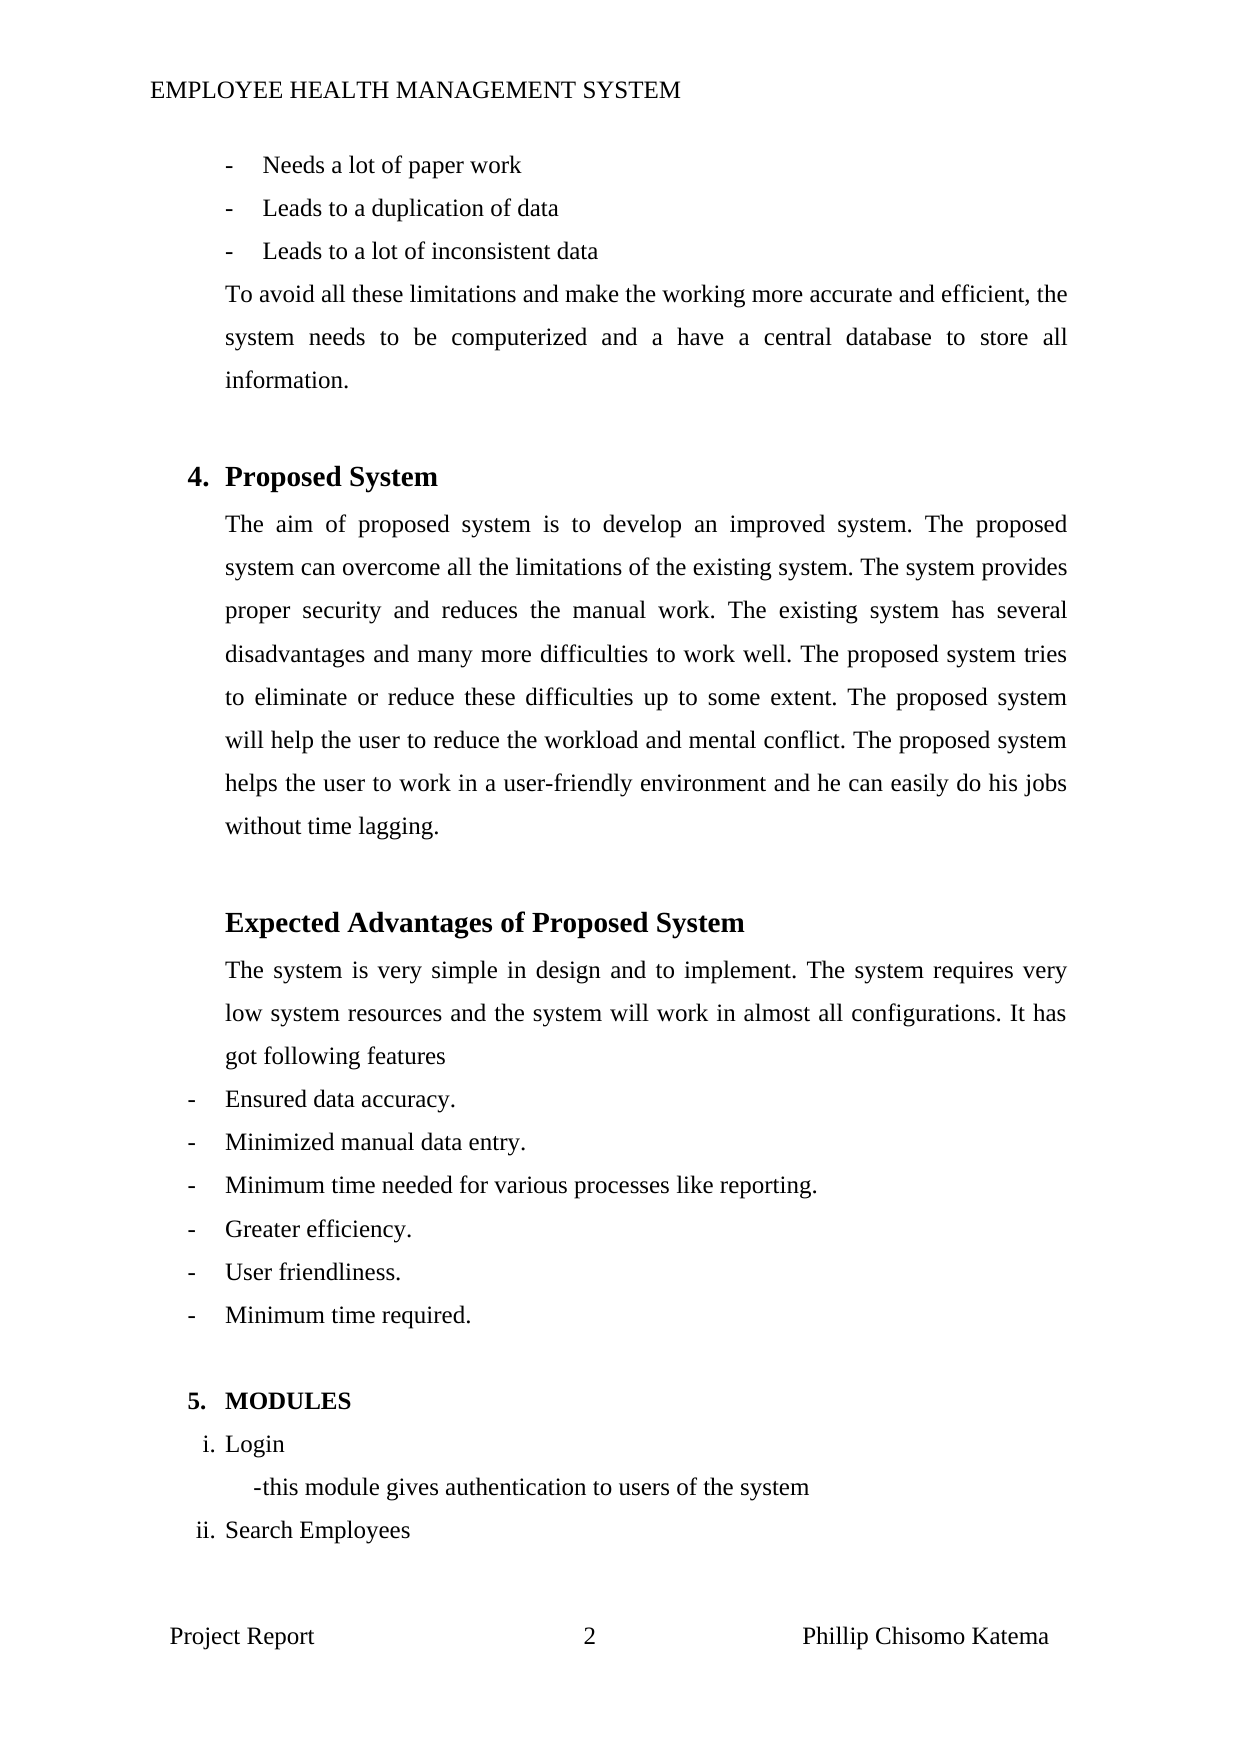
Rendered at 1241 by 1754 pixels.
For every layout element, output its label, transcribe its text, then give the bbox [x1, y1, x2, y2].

list The system is very simple in design and to implement. The system requires very low system resources and the system will work in almost all configurations. It has got following features [225, 955, 1068, 1070]
list Leads to a duplication of data [225, 193, 1068, 222]
list Needs a lot of paper work [225, 150, 1068, 179]
list To avoid all these limitations and make the working more accurate and efficient, the system needs to be computerized and a have a central database to store all information. [225, 279, 1068, 394]
list MODULES [187, 1386, 1068, 1415]
list Login [216, 1429, 1068, 1458]
list this module gives authentication to users of the system [253, 1472, 1068, 1501]
list Minimized manual data entry. [187, 1127, 1068, 1156]
list Expected Advantages of Proposed System [225, 905, 1068, 938]
list Greater efficiency. [187, 1214, 1068, 1242]
list Search Employees [216, 1516, 1068, 1544]
list Minimum time required. [187, 1300, 1068, 1329]
list Ensured data accuracy. [187, 1084, 1068, 1113]
list Proposed System [187, 459, 1068, 493]
list Minimum time needed for various processes like reporting. [187, 1171, 1068, 1199]
list User friendliness. [187, 1257, 1068, 1286]
list The aim of proposed system is to develop an improved system. The proposed system can overcome all the limitations of the existing system. The system provides proper security and reduces the manual work. The existing system has several disadvantages and many more difficulties to work well. The proposed system tries to eliminate or reduce these difficulties up to some extent. The proposed system will help the user to reduce the workload and mental conflict. The proposed system helps the user to work in a user-friendly environment and he can easily do his jobs without time lagging. [225, 509, 1068, 840]
list Leads to a lot of inconsistent data [225, 236, 1068, 265]
